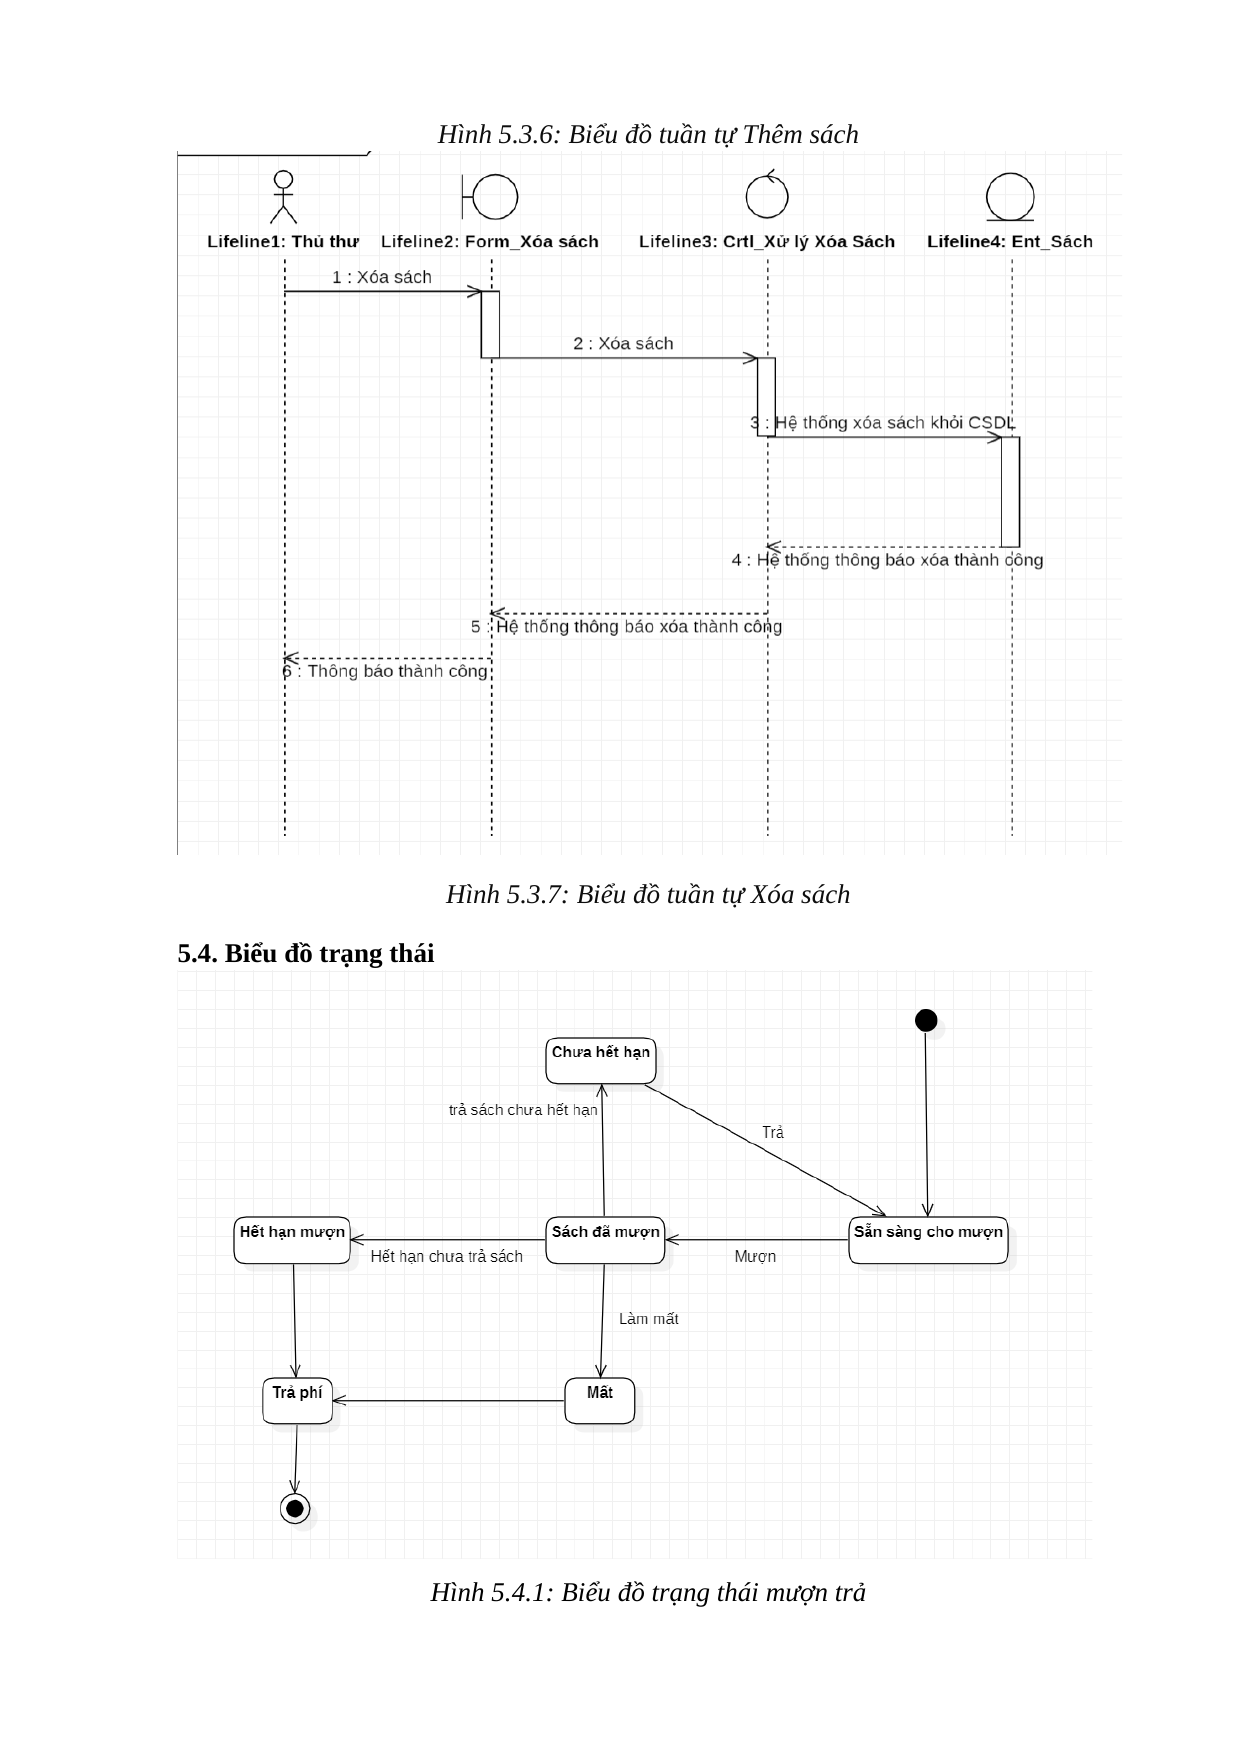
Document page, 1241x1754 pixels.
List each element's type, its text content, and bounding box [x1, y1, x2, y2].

subtitle 5.4. Biểu đồ trạng thái [177, 937, 1122, 968]
text Hình 5.4.1: Biểu đồ trạng thái mượn trả [177, 1576, 1122, 1607]
subtitle Hình 5.3.7: Biểu đồ tuần tự Xóa sách [177, 878, 1122, 909]
subtitle Hình 5.3.6: Biểu đồ tuần tự Thêm sách [177, 118, 1122, 149]
picture [177, 970, 1093, 1559]
picture [177, 151, 1123, 855]
